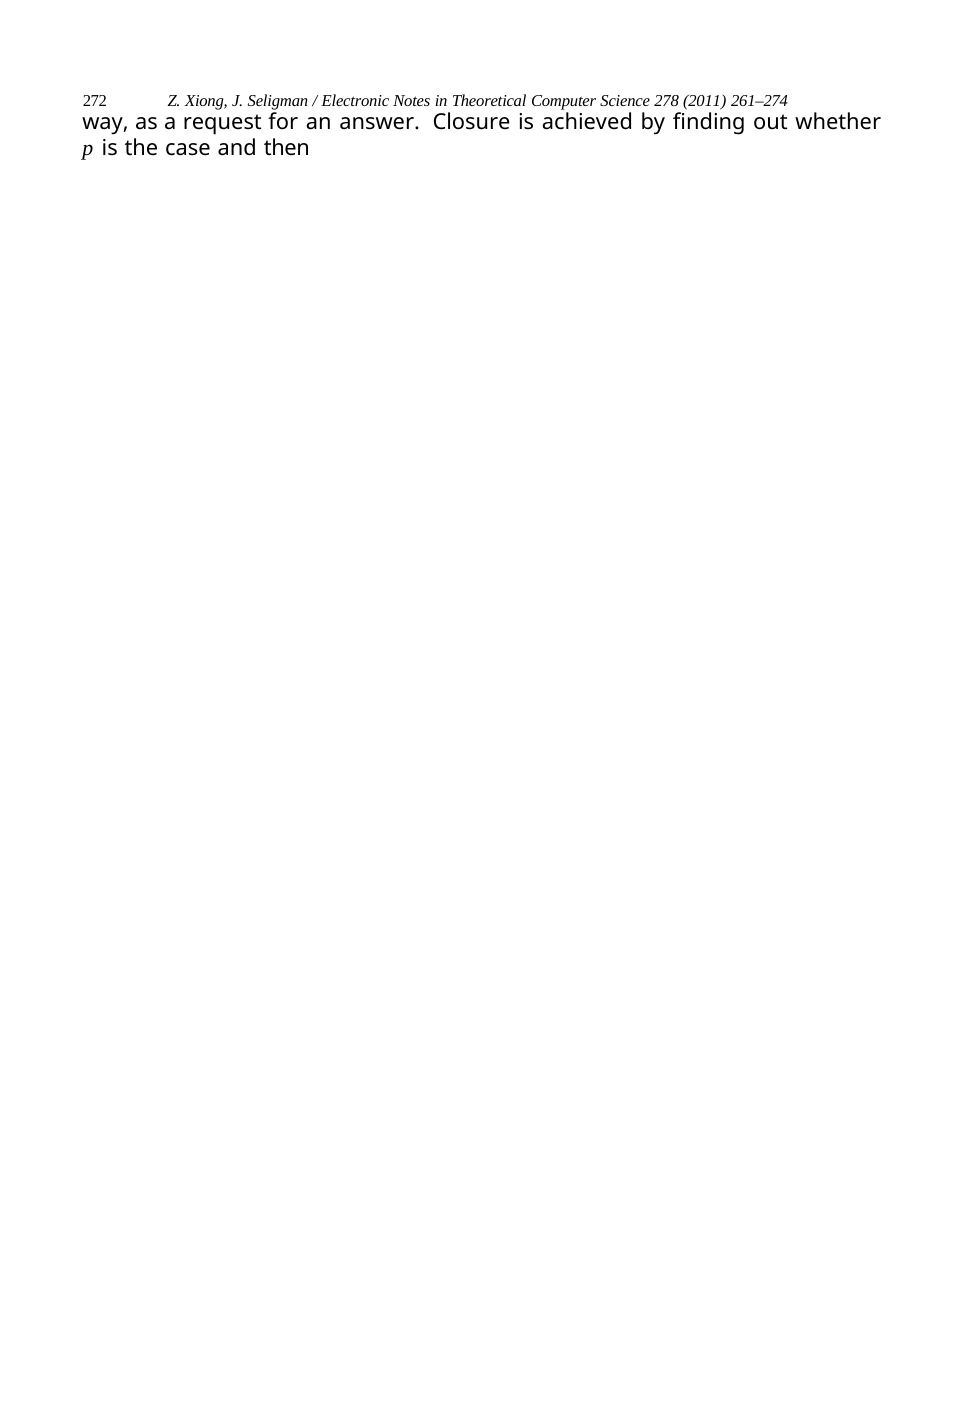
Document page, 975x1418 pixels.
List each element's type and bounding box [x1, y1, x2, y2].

text [82, 108, 881, 162]
